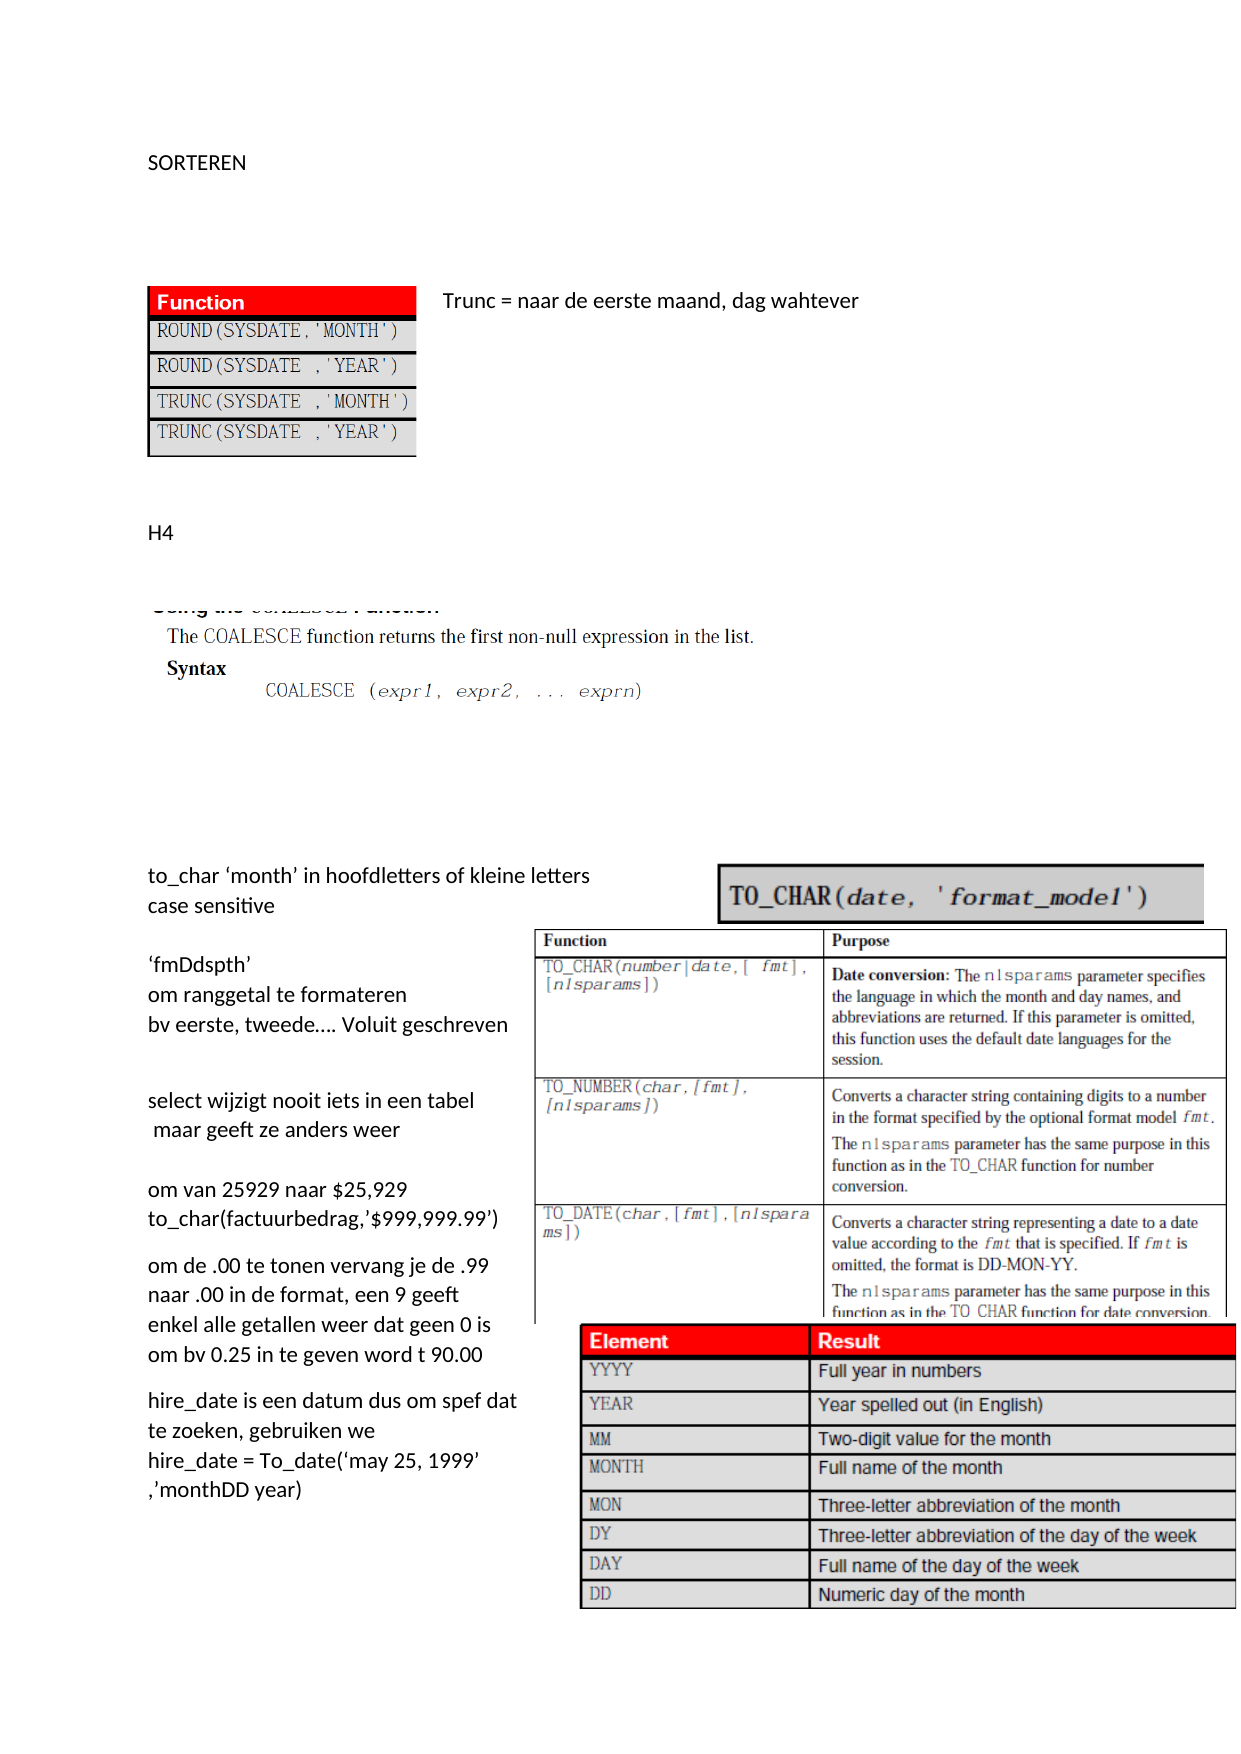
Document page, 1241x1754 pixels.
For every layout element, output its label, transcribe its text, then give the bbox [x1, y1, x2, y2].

text Trunc = naar de eerste maand, dag wahtever [417, 287, 1093, 315]
text H4 [148, 518, 1093, 546]
text to_char ‘month’ in hoofdletters of kleine letters case sensitive ‘fmDdspth’ om ranggetal te formateren bv eerste, tweede…. Voluit geschreven [148, 861, 1093, 1067]
text select wijzigt nooit iets in een tabel maar geeft ze anders weer om van 25929 naar $25,929 to_char(factuurbedrag,’$999,999.99’) [148, 1086, 530, 1233]
text SORTEREN [148, 148, 1093, 176]
picture [530, 929, 1237, 1609]
text hire_date is een datum dus om spef dat te zoeken, gebruiken we hire_date = To_date(‘may 25, 1999’ ,’monthDD year) [148, 1386, 576, 1503]
text om de .00 te tonen vervang je de .99 naar .00 in de format, een 9 geeft enkel alle getallen weer dat geen 0 is om bv 0.25 in te geven word t 90.00 [148, 1251, 576, 1368]
picture [710, 861, 1204, 924]
picture [147, 611, 788, 704]
picture [147, 286, 417, 457]
